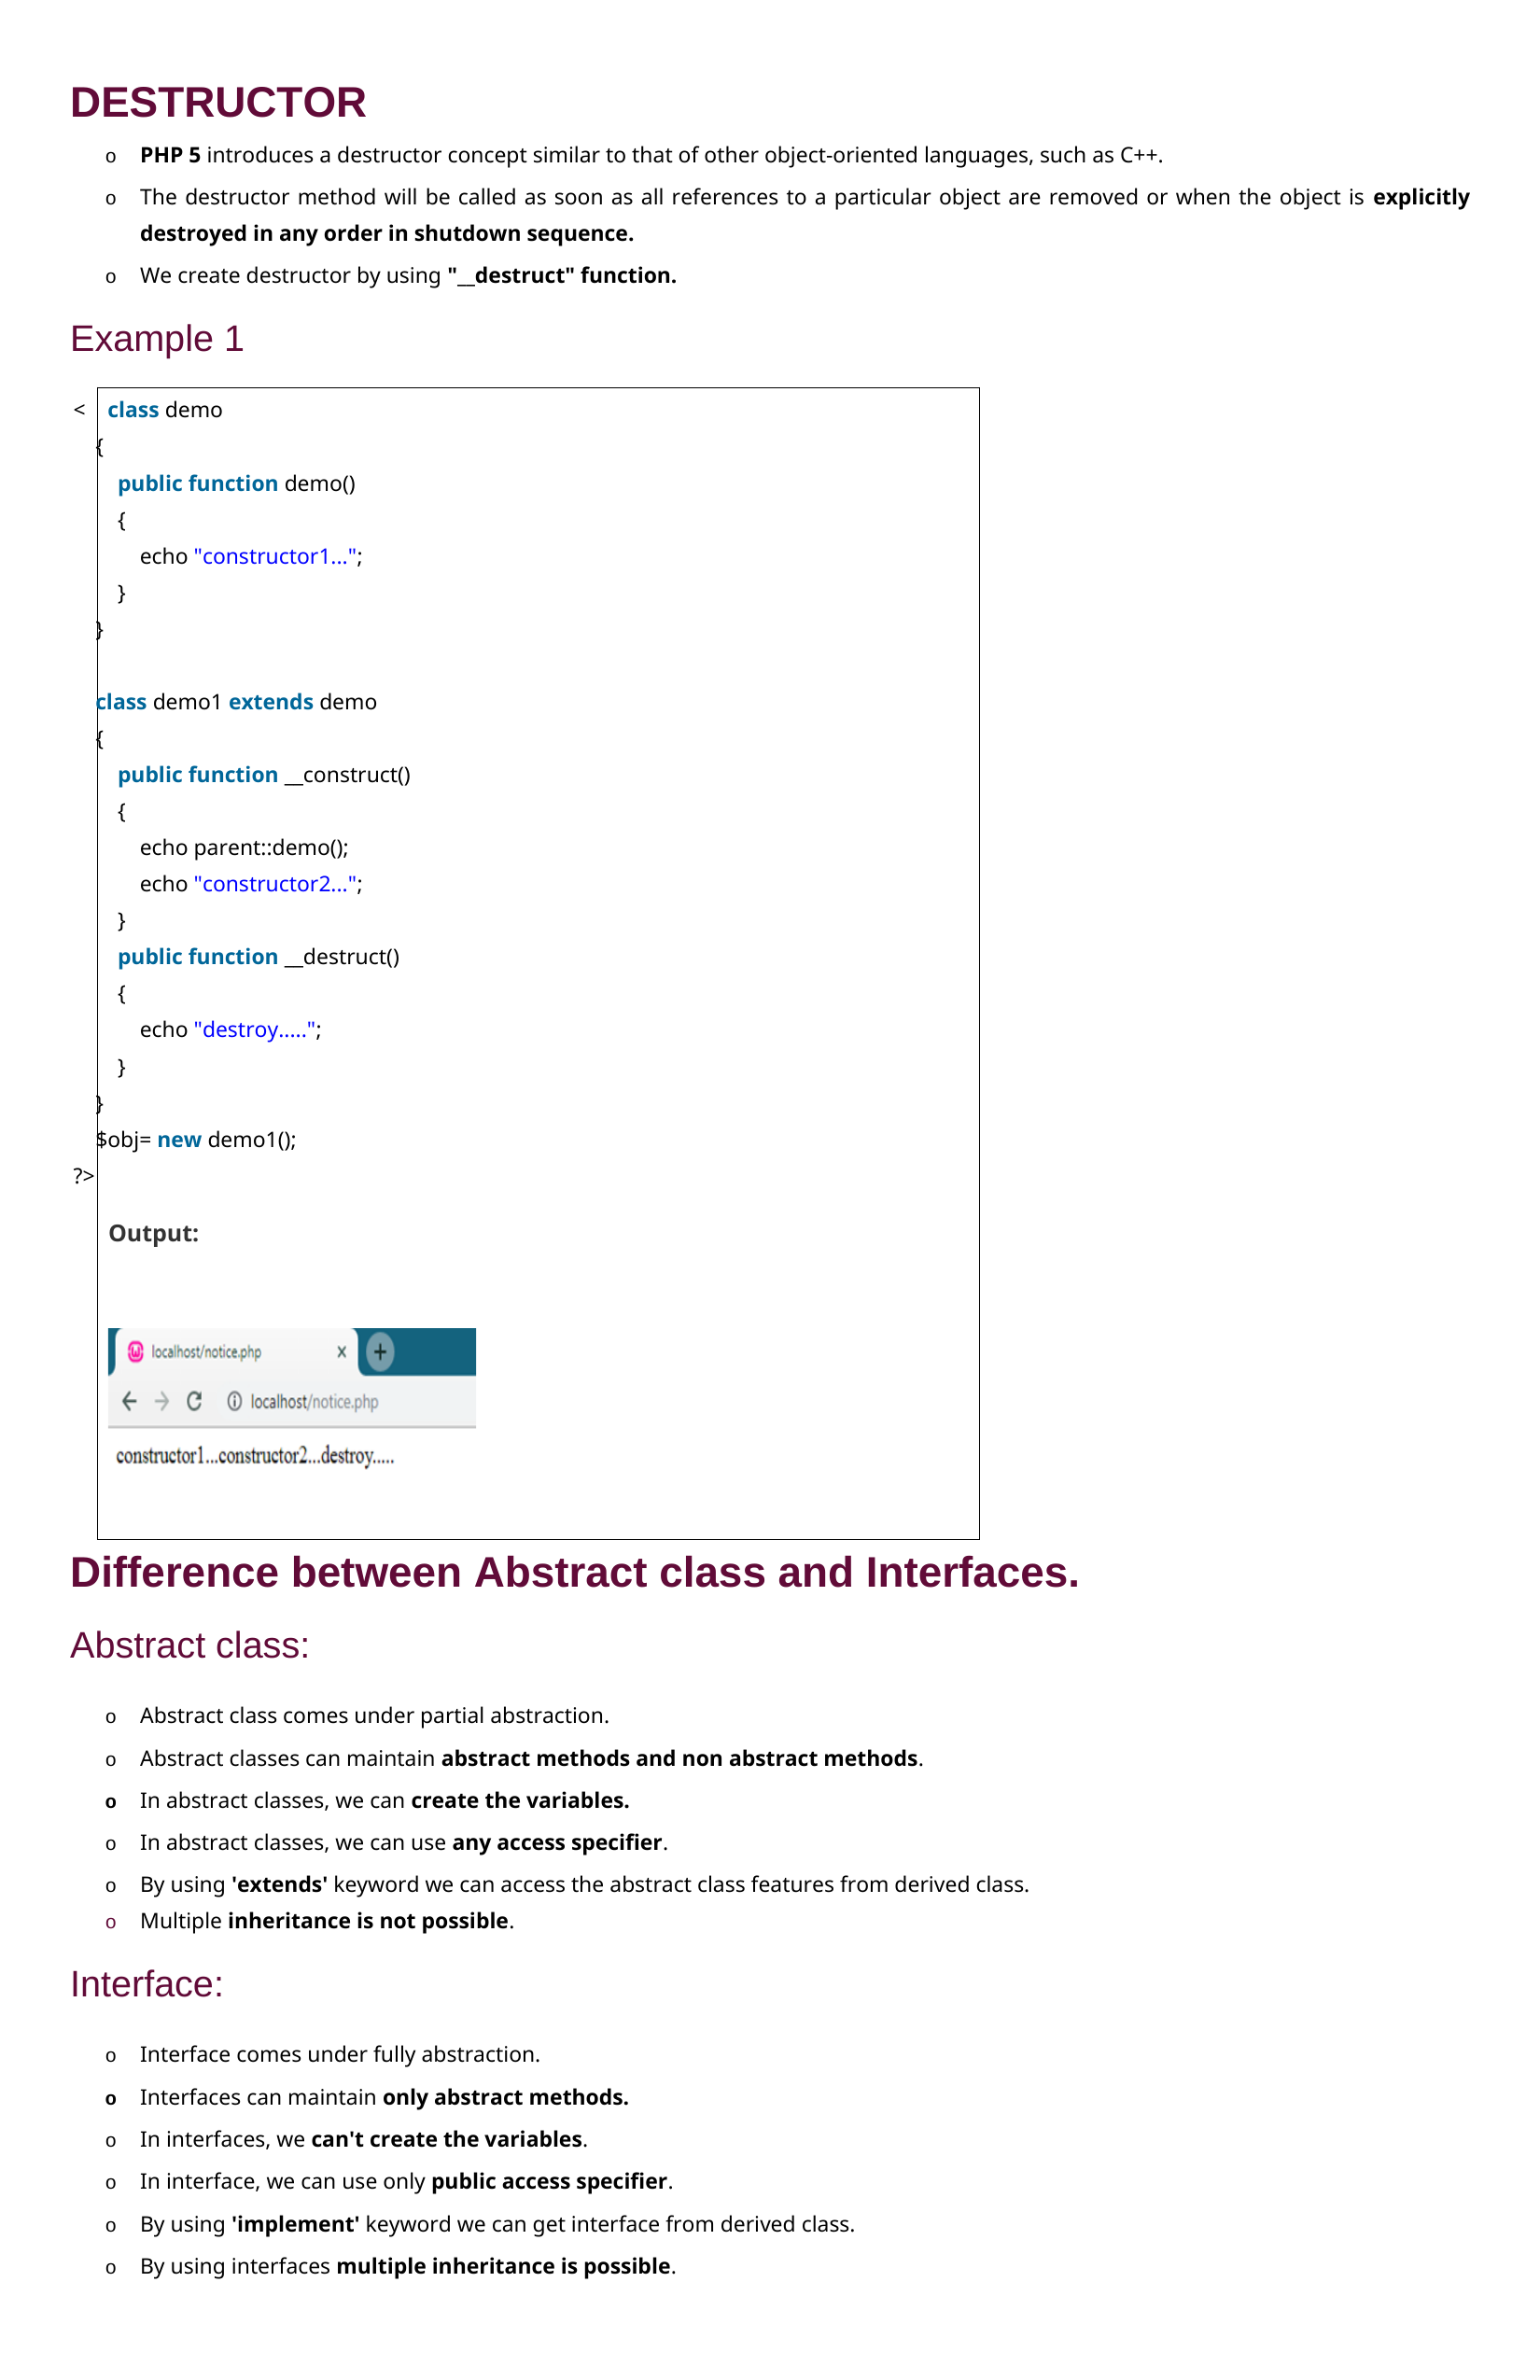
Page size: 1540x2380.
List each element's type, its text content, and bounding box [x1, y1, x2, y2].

list In interface, we can use only public access specifier. [105, 2159, 1470, 2195]
list PHP 5 introduces a destructor concept similar to that of other object-oriented languages, such as C++. [105, 133, 1470, 169]
table_header < class demo { public function demo() { echo "constructor1..."; } } class demo1 extends demo { public function __construct() { echo parent::demo(); echo "constructor2..."; } public function __destruct() { echo "destroy....."; } } $obj= new demo1(); ?> Output: [98, 388, 979, 1539]
list In abstract classes, we can use any access specifier. [105, 1820, 1470, 1856]
list The destructor method will be called as soon as all references to a particular object are removed or when the object is explicitly destroyed in any order in shutdown sequence. [105, 175, 1470, 247]
list Multiple inheritance is not possible. [105, 1905, 1470, 1935]
list Interfaces can maintain only abstract methods. [105, 2075, 1470, 2111]
list In interfaces, we can't create the variables. [105, 2117, 1470, 2153]
list In abstract classes, we can create the variables. [105, 1778, 1470, 1814]
list By using 'implement' keyword we can get interface from derived class. [105, 2202, 1470, 2238]
list We create destructor by using "__destruct" function. [105, 253, 1470, 290]
text Interface: [70, 1963, 1470, 2005]
list By using interfaces multiple inheritance is possible. [105, 2244, 1470, 2280]
list Abstract classes can maintain abstract methods and non abstract methods. [105, 1736, 1470, 1772]
subtitle Abstract class: [70, 1623, 1470, 1666]
subtitle DESTRUCTOR [70, 77, 1470, 127]
subtitle Difference between Abstract class and Interfaces. [70, 1547, 1470, 1596]
list Abstract class comes under partial abstraction. [105, 1693, 1470, 1729]
list Interface comes under fully abstraction. [105, 2032, 1470, 2068]
list By using 'extends' keyword we can access the abstract class features from derived class. [105, 1863, 1470, 1899]
subtitle Example 1 [70, 317, 1470, 359]
picture [107, 1328, 476, 1521]
